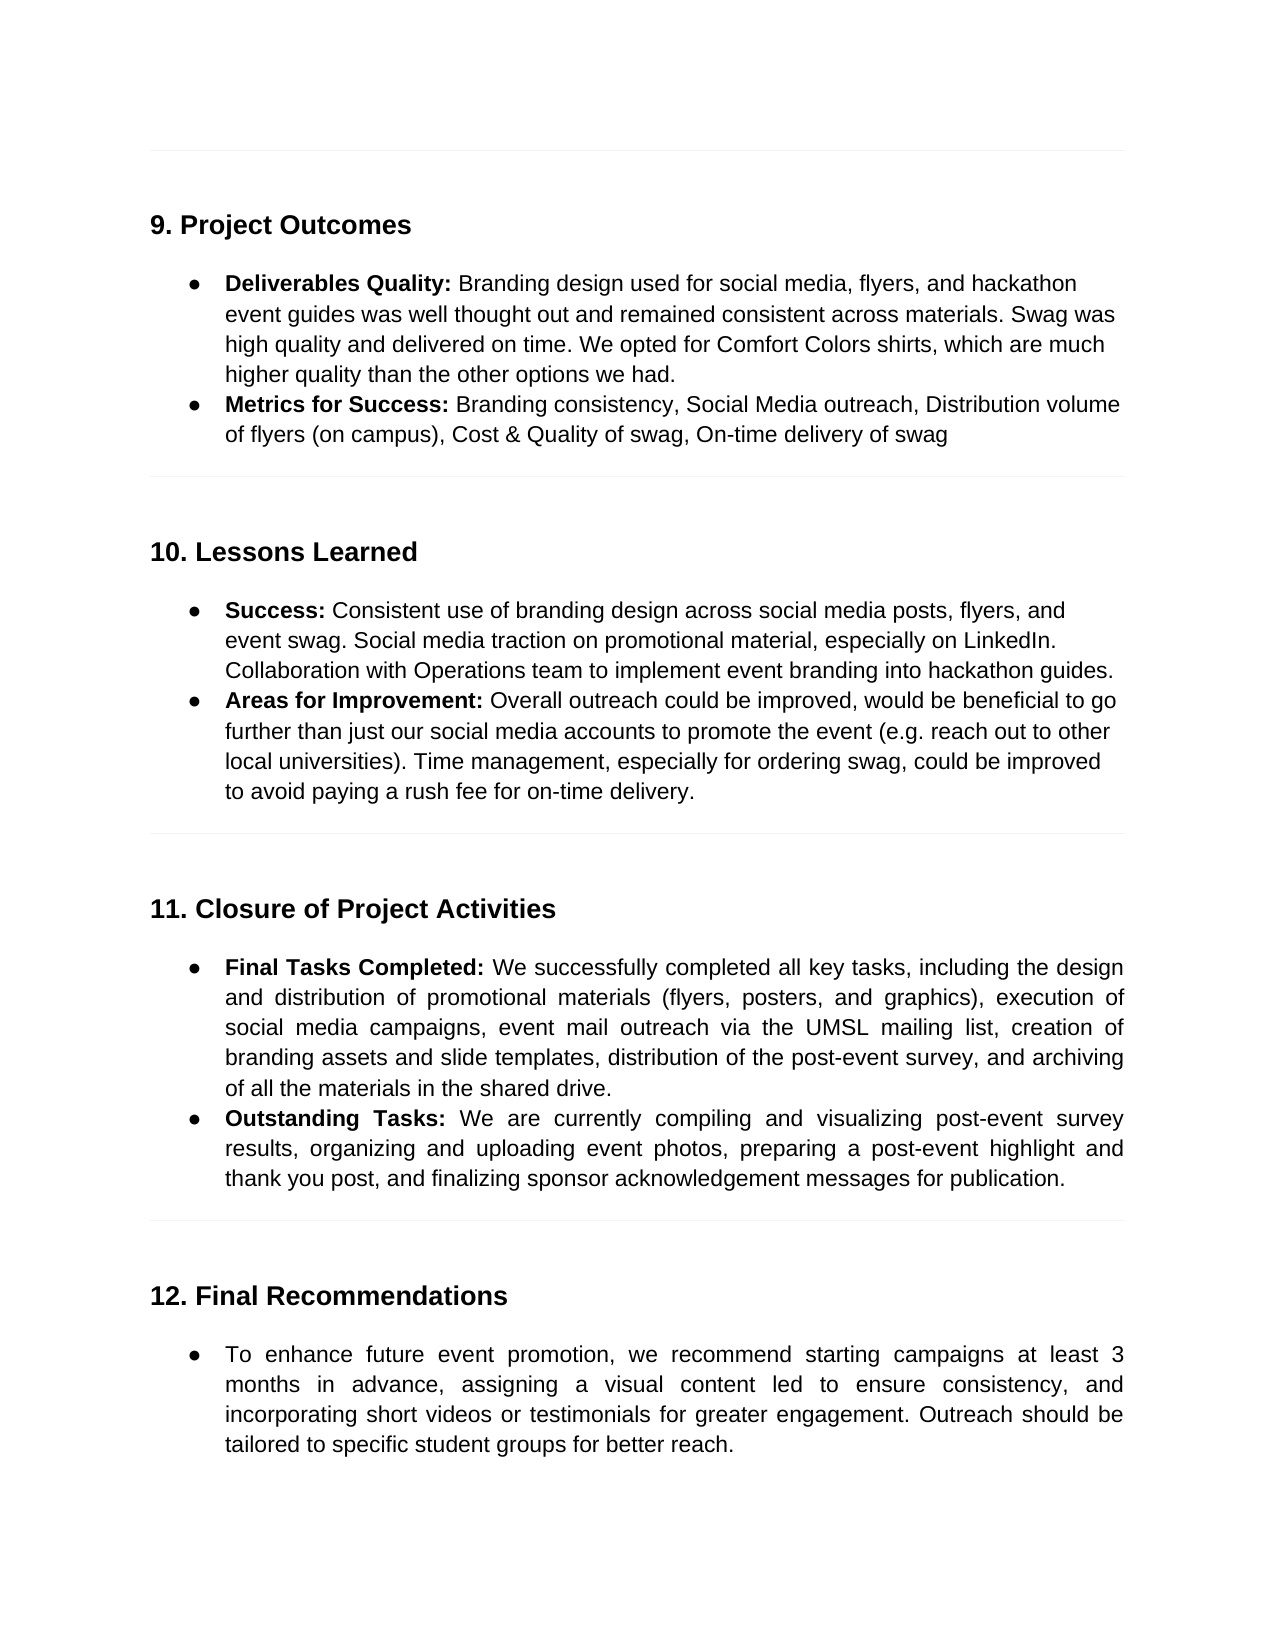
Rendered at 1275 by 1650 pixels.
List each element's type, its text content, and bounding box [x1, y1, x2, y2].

list Areas for Improvement: Overall outreach could be improved, would be beneficial to go further than just our social media accounts to promote the event (e.g. reach out to other local universities). Time management, especially for ordering swag, could be improved to avoid paying a rush fee for on-time delivery. [187, 687, 1125, 804]
list Final Tasks Completed: We successfully completed all key tasks, including the design and distribution of promotional materials (flyers, posters, and graphics), execution of social media campaigns, event mail outreach via the UMSL mailing list, creation of branding assets and slide templates, distribution of the post-event survey, and archiving of all the materials in the shared drive. [187, 954, 1125, 1101]
subtitle 11. Closure of Project Activities [150, 893, 1125, 924]
subtitle 9. Project Outcomes [150, 209, 1125, 241]
subtitle 10. Lessons Learned [150, 536, 1125, 567]
list Deliverables Quality: Branding design used for social media, flyers, and hackathon event guides was well thought out and remained consistent across materials. Swag was high quality and delivered on time. We opted for Comfort Colors shirts, which are much higher quality than the other options we had. [187, 270, 1125, 387]
list Outstanding Tasks: We are currently compiling and visualizing post-event survey results, organizing and uploading event photos, preparing a post-event highlight and thank you post, and finalizing sponsor acknowledgement messages for publication. [187, 1105, 1125, 1191]
list Success: Consistent use of branding design across social media posts, flyers, and event swag. Social media traction on promotional material, especially on LinkedIn. Collaboration with Operations team to implement event branding into hackathon guides. [187, 597, 1125, 684]
list To enhance future event promotion, we recommend starting campaigns at least 3 months in advance, assigning a visual content led to ensure consistency, and incorporating short videos or testimonials for greater engagement. Outreach should be tailored to specific student groups for better reach. [187, 1341, 1125, 1458]
list Metrics for Success: Branding consistency, Social Media outreach, Distribution volume of flyers (on campus), Cost & Quality of swag, On-time delivery of swag [187, 391, 1125, 448]
subtitle 12. Final Recommendations [150, 1280, 1125, 1311]
